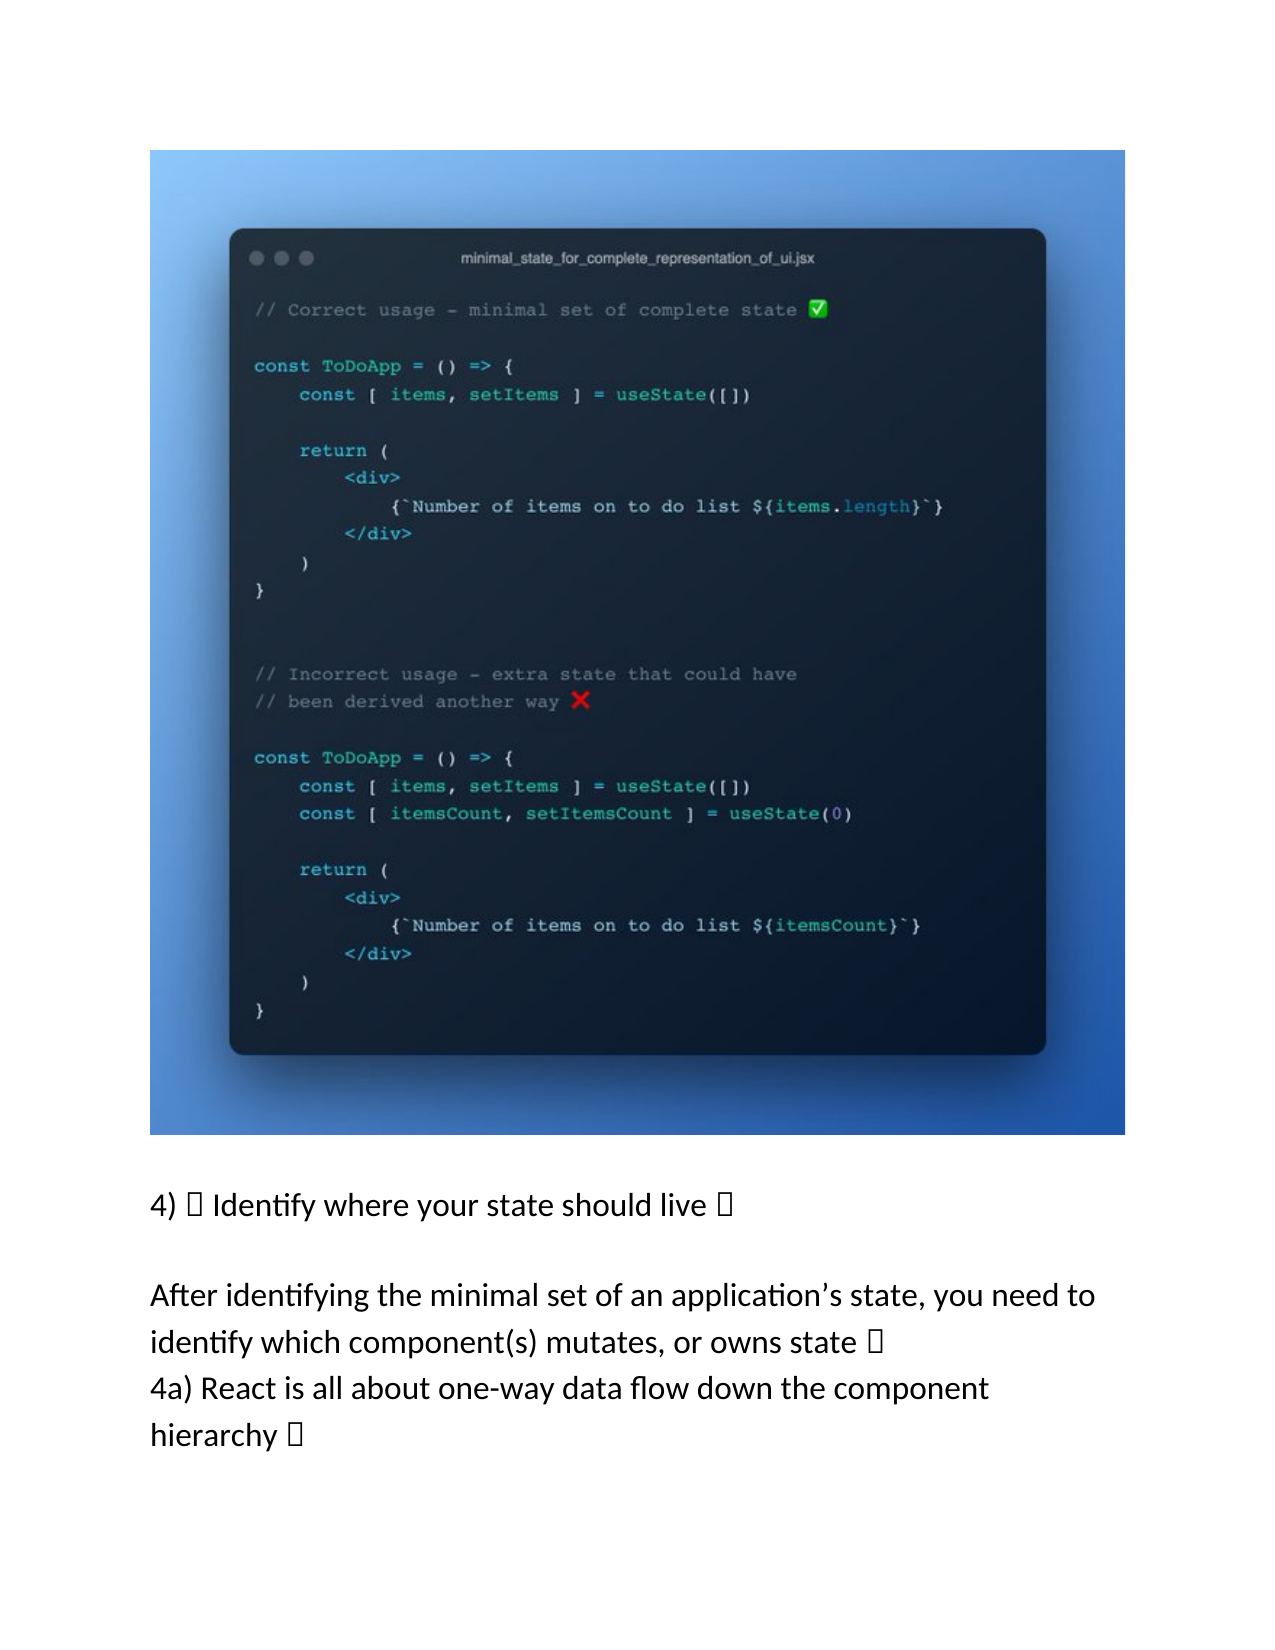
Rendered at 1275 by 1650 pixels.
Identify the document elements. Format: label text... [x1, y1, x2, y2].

text After identifying the minimal set of an application’s state, you need to identify which component(s) mutates, or owns state 🤔 [150, 1274, 1125, 1363]
picture [150, 150, 1125, 1135]
text 4a) React is all about one-way data flow down the component hierarchy 💡 [150, 1367, 1125, 1457]
text 4) 🏡 Identify where your state should live 🏡 [150, 1181, 1125, 1226]
